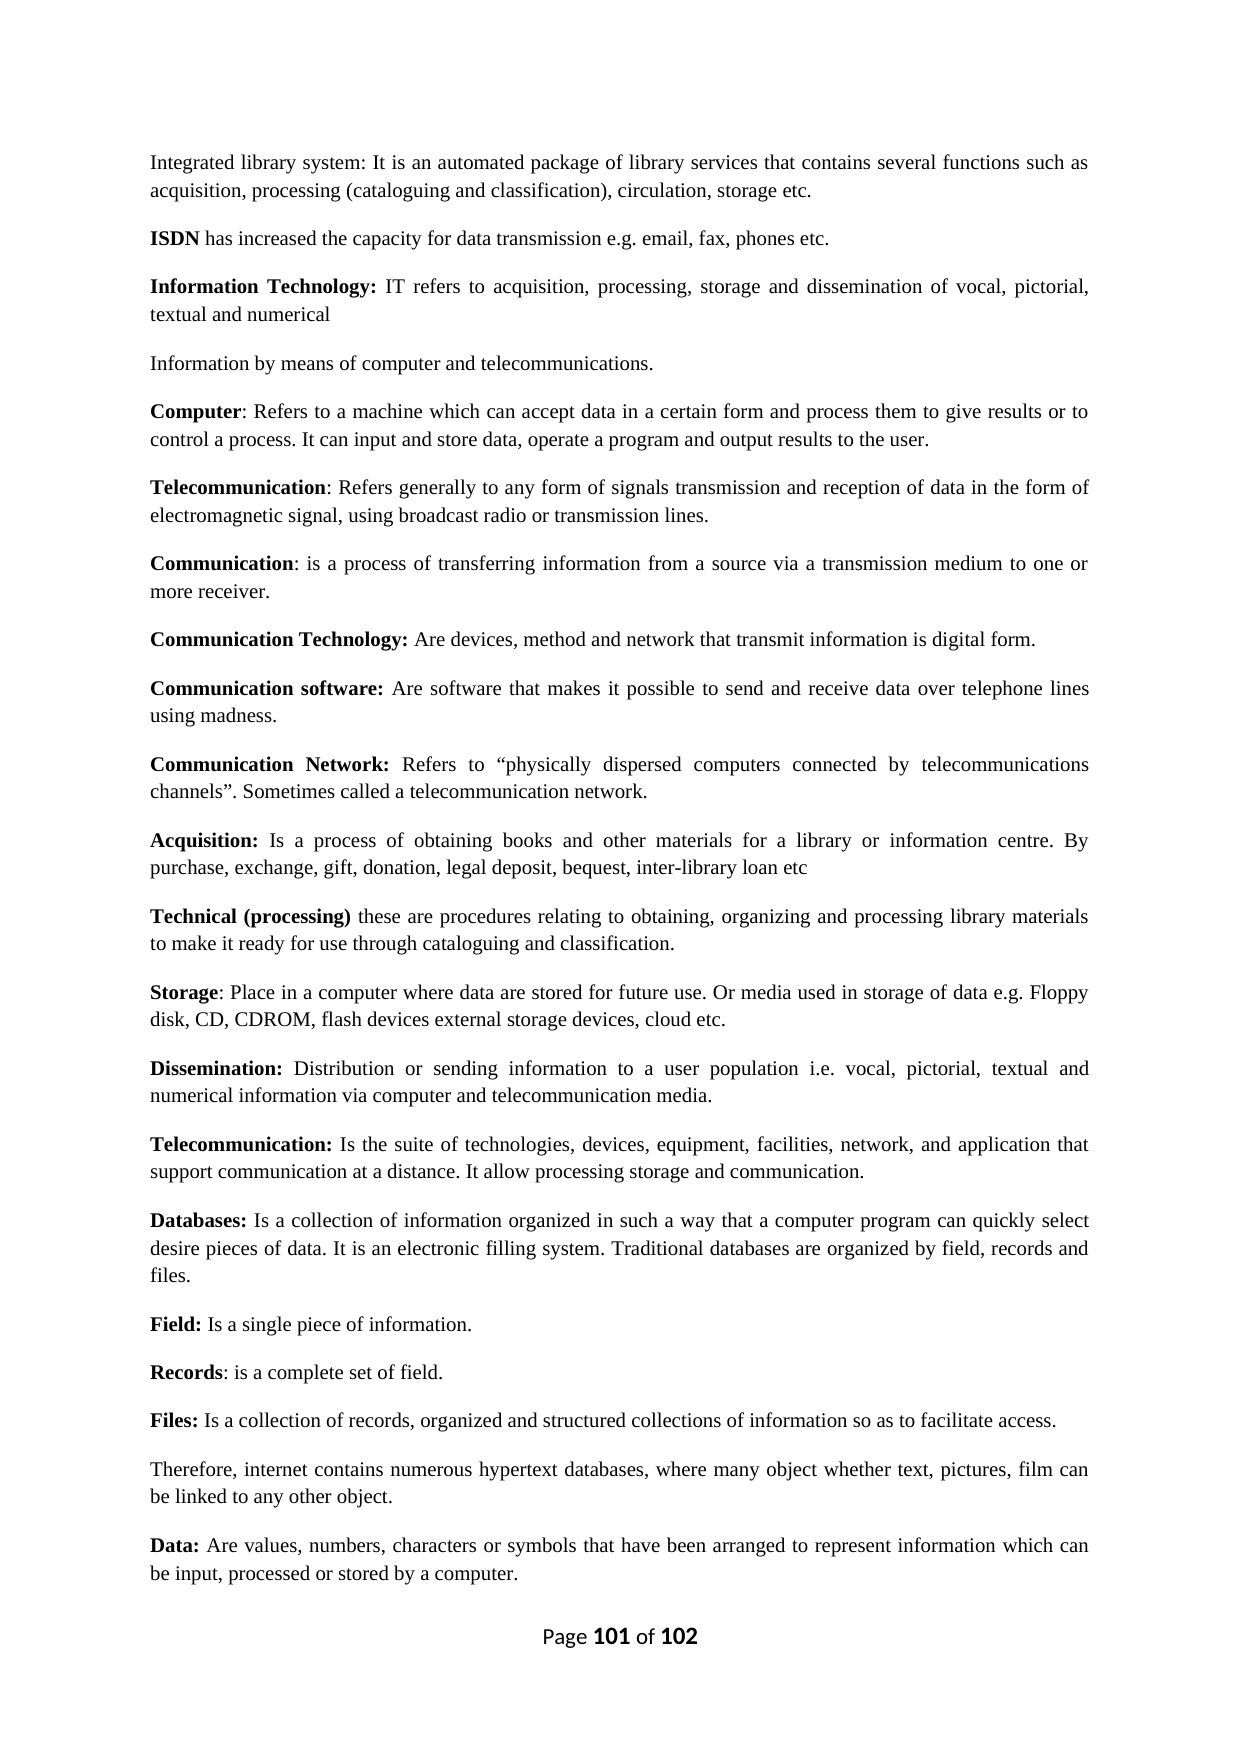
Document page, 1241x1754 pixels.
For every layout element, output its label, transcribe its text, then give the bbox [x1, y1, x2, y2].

text Files: Is a collection of records, organized and structured collections of information so as to facilitate access. [150, 1408, 1090, 1432]
text Acquisition: Is a process of obtaining books and other materials for a library or information centre. By purchase, exchange, gift, donation, legal deposit, bequest, inter-library loan etc [150, 828, 1090, 879]
text Communication: is a process of transferring information from a source via a transmission medium to one or more receiver. [150, 551, 1090, 603]
text Communication Technology: Are devices, method and network that transmit information is digital form. [150, 627, 1090, 651]
text Computer: Refers to a machine which can accept data in a certain form and process them to give results or to control a process. It can input and store data, operate a program and output results to the user. [150, 399, 1090, 451]
text Information Technology: IT refers to acquisition, processing, storage and dissemination of vocal, pictorial, textual and numerical [150, 274, 1090, 326]
text Storage: Place in a computer where data are stored for future use. Or media used in storage of data e.g. Floppy disk, CD, CDROM, flash devices external storage devices, cloud etc. [150, 980, 1090, 1031]
text Telecommunication: Refers generally to any form of signals transmission and reception of data in the form of electromagnetic signal, using broadcast radio or transmission lines. [150, 475, 1090, 527]
text Communication software: Are software that makes it possible to send and receive data over telephone lines using madness. [150, 676, 1090, 727]
text Therefore, internet contains numerous hypertext databases, where many object whether text, pictures, film can be linked to any other object. [150, 1457, 1090, 1508]
text Records: is a complete set of field. [150, 1360, 1090, 1384]
text Communication Network: Refers to “physically dispersed computers connected by telecommunications channels”. Sometimes called a telecommunication network. [150, 752, 1090, 803]
text Dissemination: Distribution or sending information to a user population i.e. vocal, pictorial, textual and numerical information via computer and telecommunication media. [150, 1056, 1090, 1107]
text Information by means of computer and telecommunications. [150, 351, 1090, 374]
text Integrated library system: It is an automated package of library services that contains several functions such as acquisition, processing (cataloguing and classification), circulation, storage etc. [150, 150, 1090, 202]
text Databases: Is a collection of information organized in such a way that a computer program can quickly select desire pieces of data. It is an electronic filling system. Traditional databases are organized by field, records and files. [150, 1208, 1090, 1287]
text ISDN has increased the capacity for data transmission e.g. email, fax, phones etc. [150, 226, 1090, 250]
text Telecommunication: Is the suite of technologies, devices, equipment, facilities, network, and application that support communication at a distance. It allow processing storage and communication. [150, 1132, 1090, 1183]
text Technical (processing) these are procedures relating to obtaining, organizing and processing library materials to make it ready for use through cataloguing and classification. [150, 904, 1090, 955]
text Data: Are values, numbers, characters or symbols that have been arranged to represent information which can be input, processed or stored by a computer. [150, 1533, 1090, 1584]
text Field: Is a single piece of information. [150, 1311, 1090, 1336]
